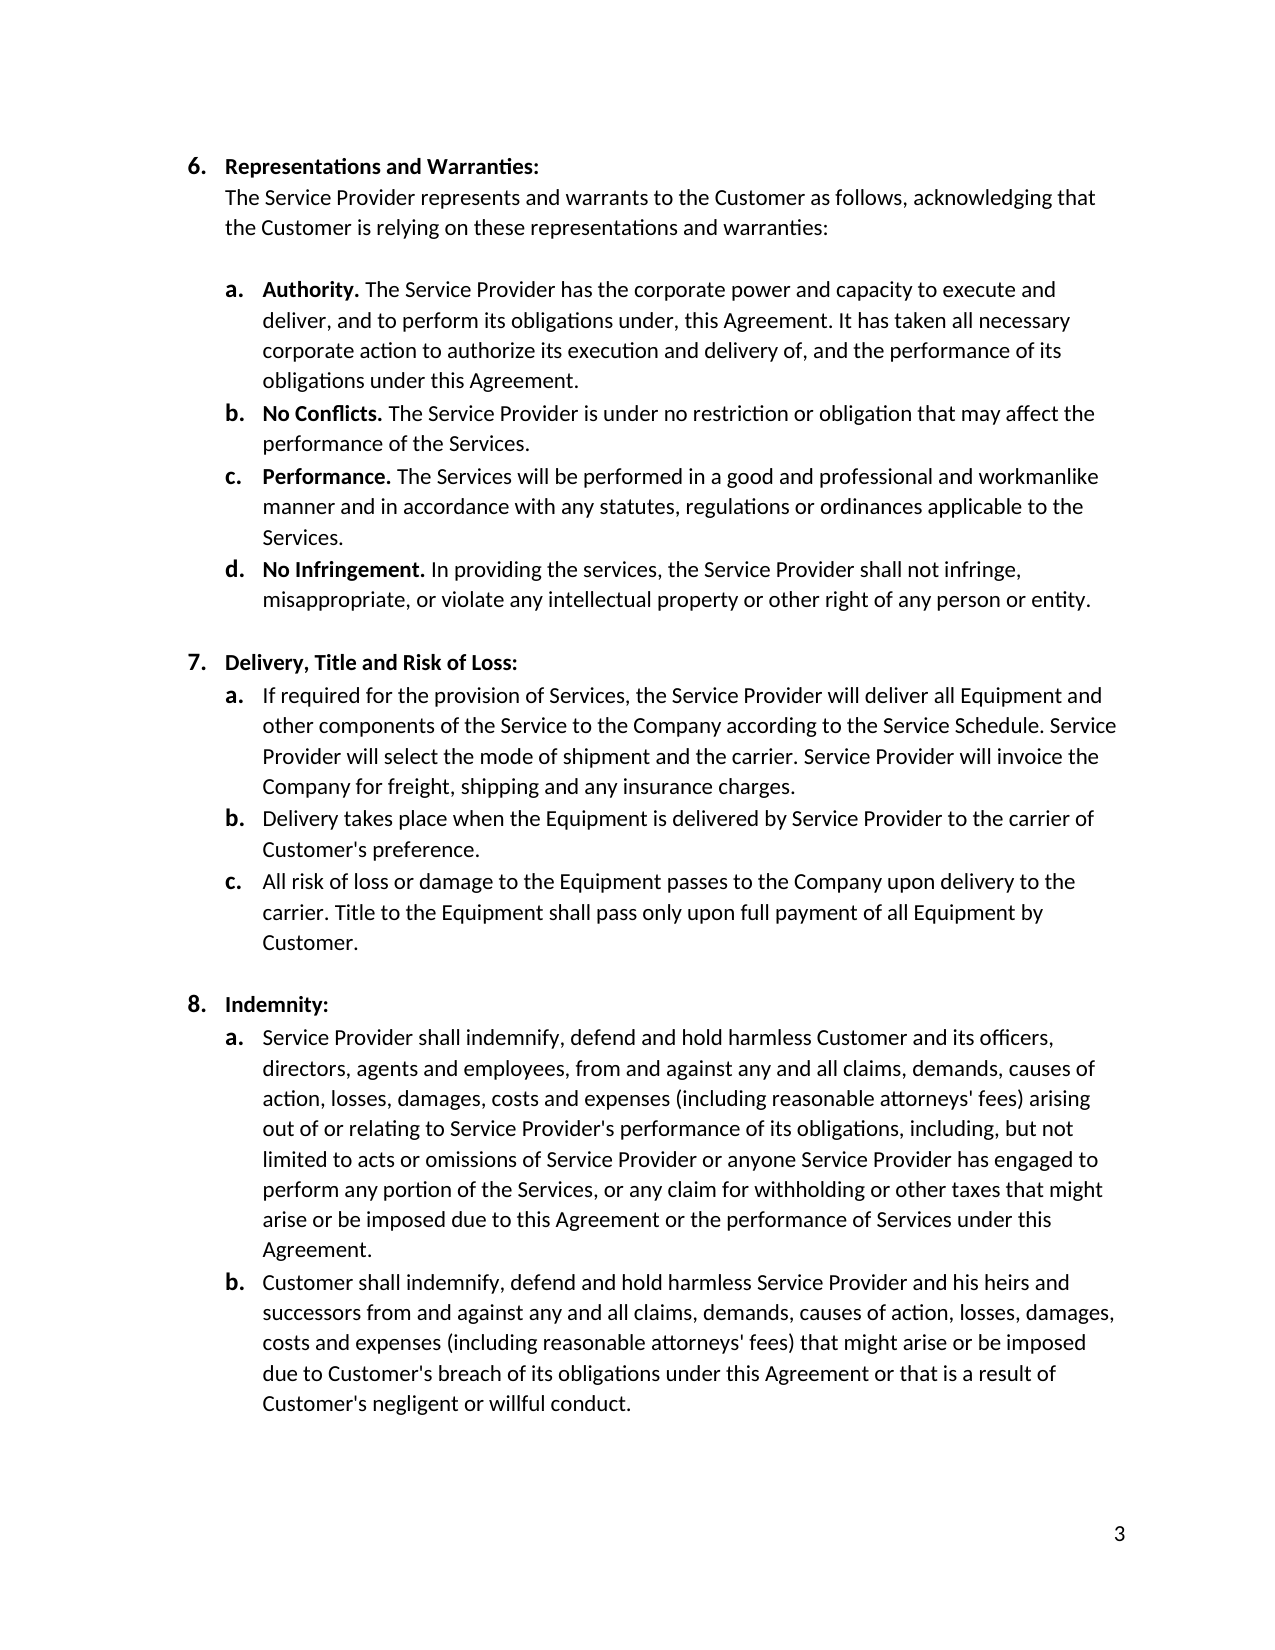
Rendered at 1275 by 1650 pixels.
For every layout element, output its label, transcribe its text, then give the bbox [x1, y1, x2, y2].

list Indemnity: [187, 988, 1125, 1019]
list Delivery, Title and Risk of Loss: [187, 646, 1125, 677]
list The Service Provider represents and warrants to the Customer as follows, acknowledging that the Customer is relying on these representations and warranties: [225, 183, 1125, 241]
list If required for the provision of Services, the Service Provider will deliver all Equipment and other components of the Service to the Company according to the Service Schedule. Service Provider will select the mode of shipment and the carrier. Service Provider will invoice the Company for freight, shipping and any insurance charges. [225, 679, 1125, 800]
list Customer shall indemnify, defend and hold harmless Service Provider and his heirs and successors from and against any and all claims, demands, causes of action, losses, damages, costs and expenses (including reasonable attorneys' fees) that might arise or be imposed due to Customer's breach of its obligations under this Agreement or that is a result of Customer's negligent or willful conduct. [225, 1266, 1125, 1417]
list All risk of loss or damage to the Equipment passes to the Company upon delivery to the carrier. Title to the Equipment shall pass only upon full payment of all Equipment by Customer. [225, 865, 1125, 956]
list Delivery takes place when the Equipment is delivered by Service Provider to the carrier of Customer's preference. [225, 802, 1125, 863]
list Service Provider shall indemnify, defend and hold harmless Customer and its officers, directors, agents and employees, from and against any and all claims, demands, causes of action, losses, damages, costs and expenses (including reasonable attorneys' fees) arising out of or relating to Service Provider's performance of its obligations, including, but not limited to acts or omissions of Service Provider or anyone Service Provider has engaged to perform any portion of the Services, or any claim for withholding or other taxes that might arise or be imposed due to this Agreement or the performance of Services under this Agreement. [225, 1021, 1125, 1263]
list Representations and Warranties: [187, 150, 1125, 181]
list No Conflicts. The Service Provider is under no restriction or obligation that may affect the performance of the Services. [225, 397, 1125, 458]
list Authority. The Service Provider has the corporate power and capacity to execute and deliver, and to perform its obligations under, this Agreement. It has taken all necessary corporate action to authorize its execution and delivery of, and the performance of its obligations under this Agreement. [225, 273, 1125, 395]
list No Infringement. In providing the services, the Service Provider shall not infringe, misappropriate, or violate any intellectual property or other right of any person or entity. [225, 553, 1125, 614]
list Performance. The Services will be performed in a good and professional and workmanlike manner and in accordance with any statutes, regulations or ordinances applicable to the Services. [225, 460, 1125, 551]
